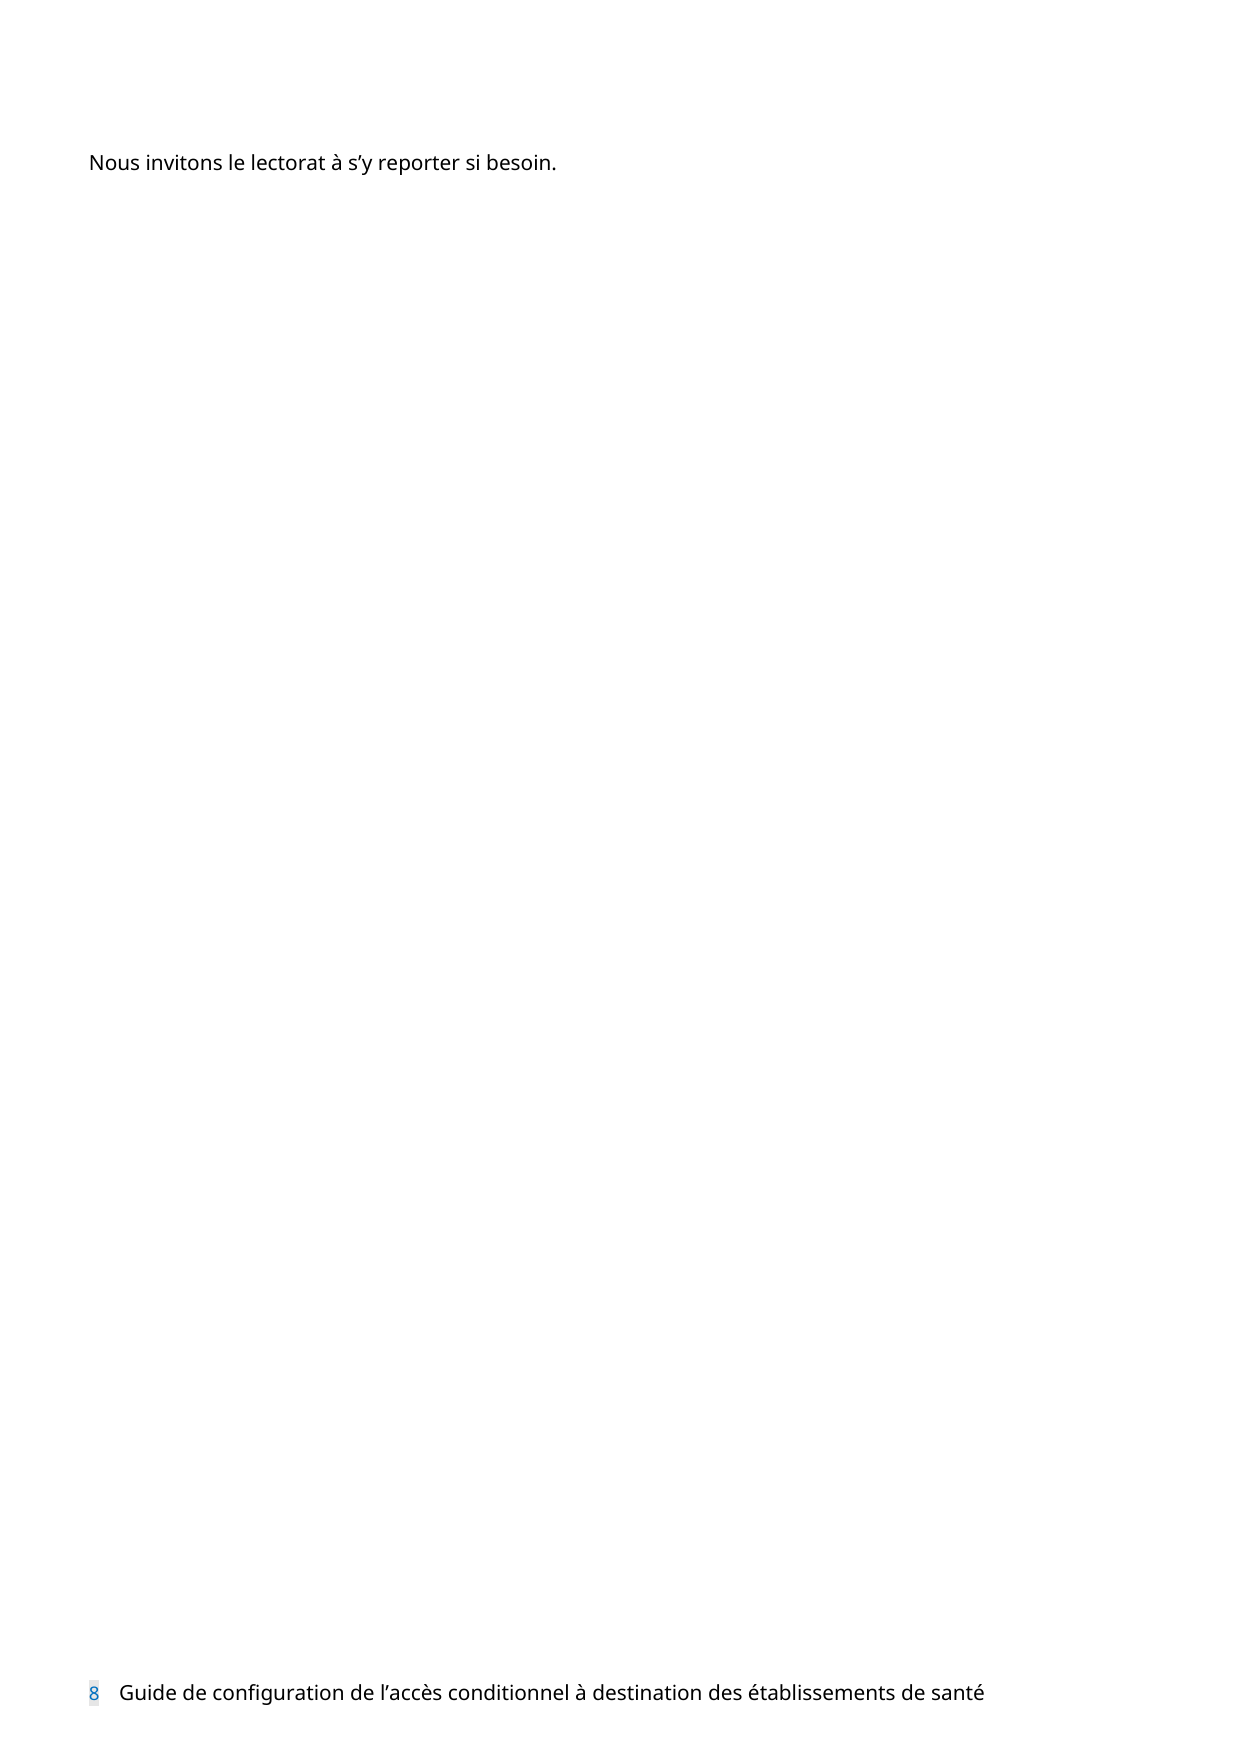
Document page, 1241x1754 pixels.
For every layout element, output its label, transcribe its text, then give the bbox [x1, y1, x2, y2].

text Nous invitons le lectorat à s’y reporter si besoin. [89, 148, 1152, 176]
